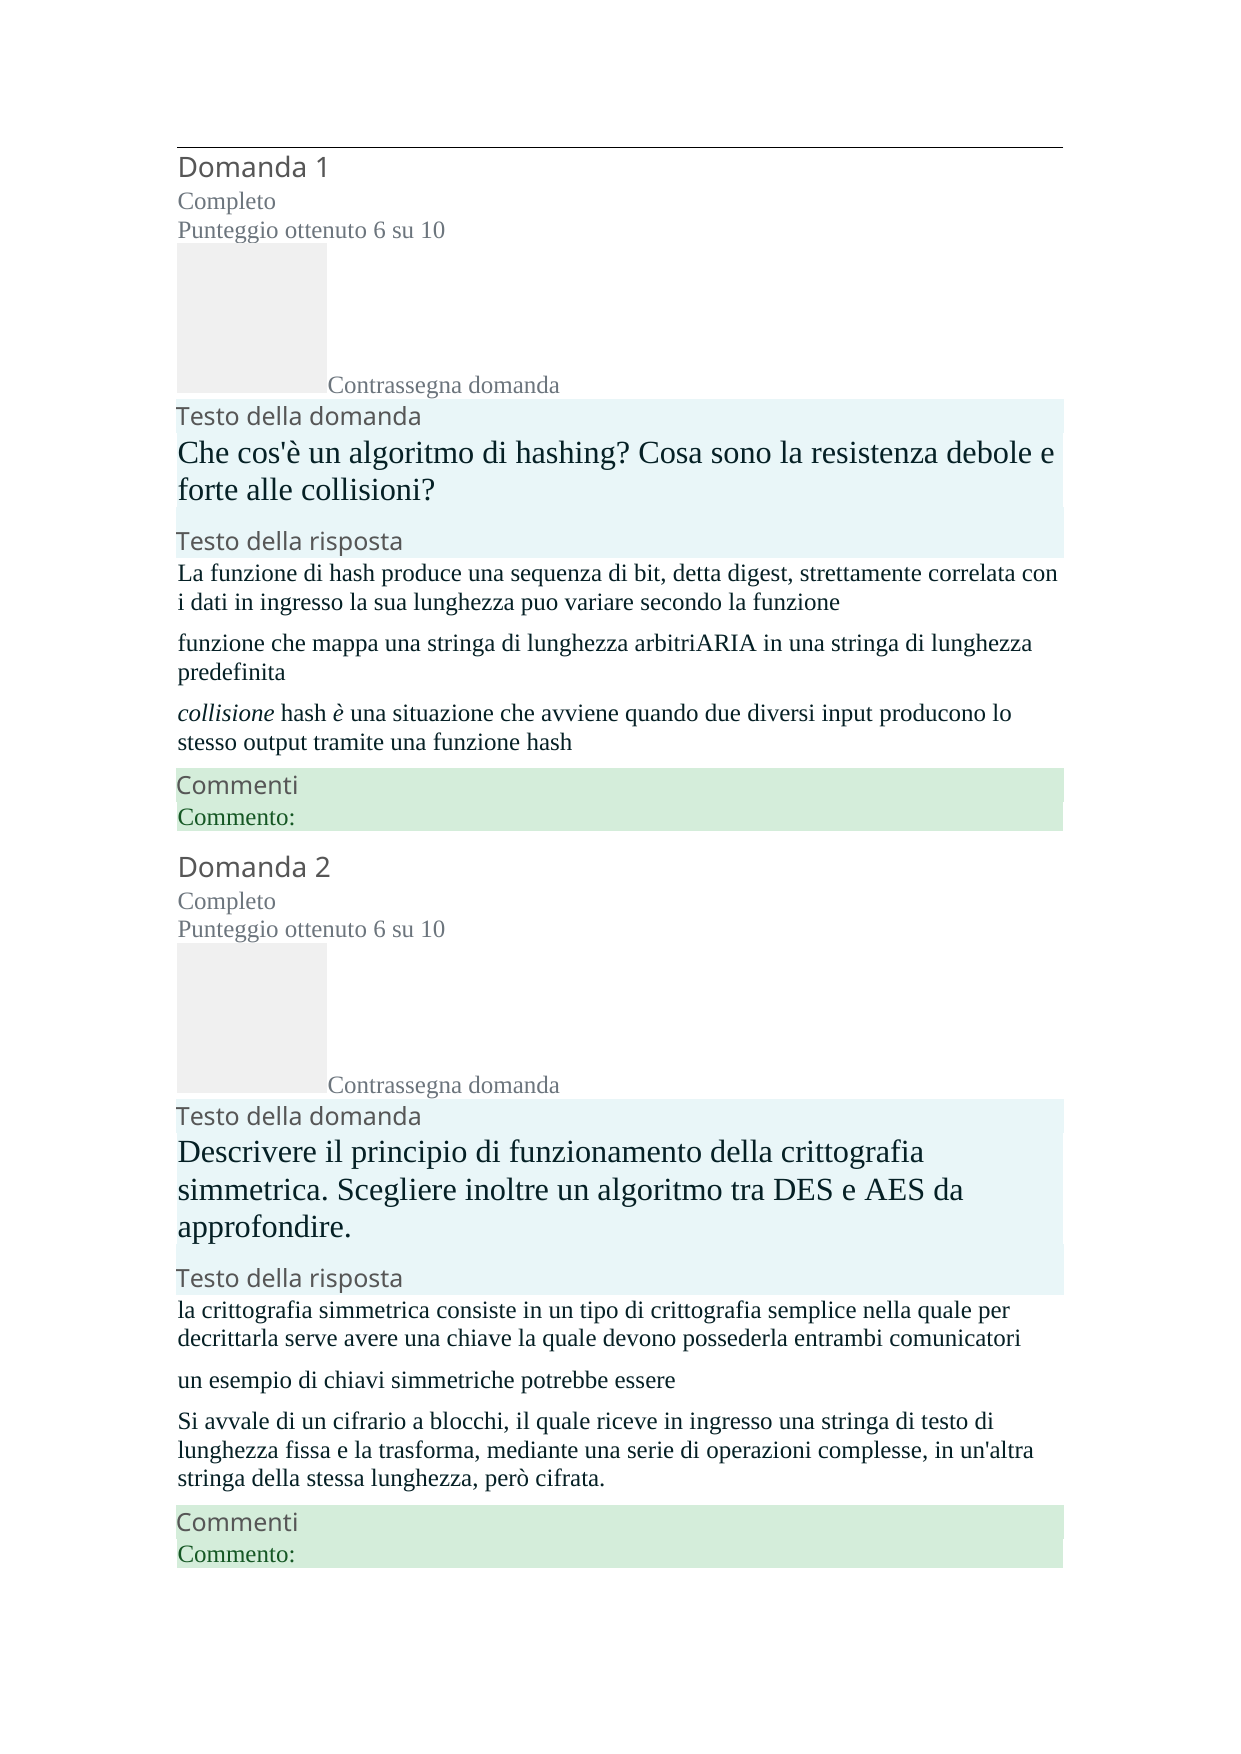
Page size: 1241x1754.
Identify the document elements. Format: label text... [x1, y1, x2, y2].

text La funzione di hash produce una sequenza di bit, detta digest, strettamente correlata con i dati in ingresso la sua lunghezza puo variare secondo la funzione [177, 558, 1063, 615]
text Completo [177, 886, 1063, 914]
text Punteggio ottenuto 6 su 10 [177, 215, 1063, 243]
text Contrassegna domanda [177, 243, 1063, 399]
text Testo della risposta [176, 1261, 1064, 1295]
text Che cos'è un algoritmo di hashing? Cosa sono la resistenza debole e forte alle collisioni? [177, 433, 1063, 507]
text Punteggio ottenuto 6 su 10 [177, 914, 1063, 943]
text Commenti [176, 1505, 1064, 1539]
text Domanda 1 [177, 148, 1063, 186]
text funzione che mappa una stringa di lunghezza arbitriARIA in una stringa di lunghezza predefinita [177, 628, 1063, 685]
text Testo della domanda [176, 1099, 1064, 1133]
text Commento: [177, 802, 1063, 831]
text Contrassegna domanda [177, 943, 1063, 1099]
text Si avvale di un cifrario a blocchi, il quale riceve in ingresso una stringa di testo di lunghezza fissa e la trasforma, mediante una serie di operazioni complesse, in un'altra stringa della stessa lunghezza, però cifrata. [177, 1406, 1063, 1492]
text Descrivere il principio di funzionamento della crittografia simmetrica. Scegliere inoltre un algoritmo tra DES e AES da approfondire. [177, 1133, 1063, 1244]
text Completo [177, 186, 1063, 215]
text Testo della domanda [176, 399, 1064, 433]
text un esempio di chiavi simmetriche potrebbe essere [177, 1365, 1063, 1393]
text la crittografia simmetrica consiste in un tipo di crittografia semplice nella quale per decrittarla serve avere una chiave la quale devono possederla entrambi comunicatori [177, 1295, 1063, 1352]
text Commenti [176, 768, 1064, 802]
text collisione hash è una situazione che avviene quando due diversi input producono lo stesso output tramite una funzione hash [177, 698, 1063, 755]
text Domanda 2 [177, 847, 1063, 886]
text Testo della risposta [176, 524, 1064, 558]
text Commento: [177, 1539, 1063, 1568]
